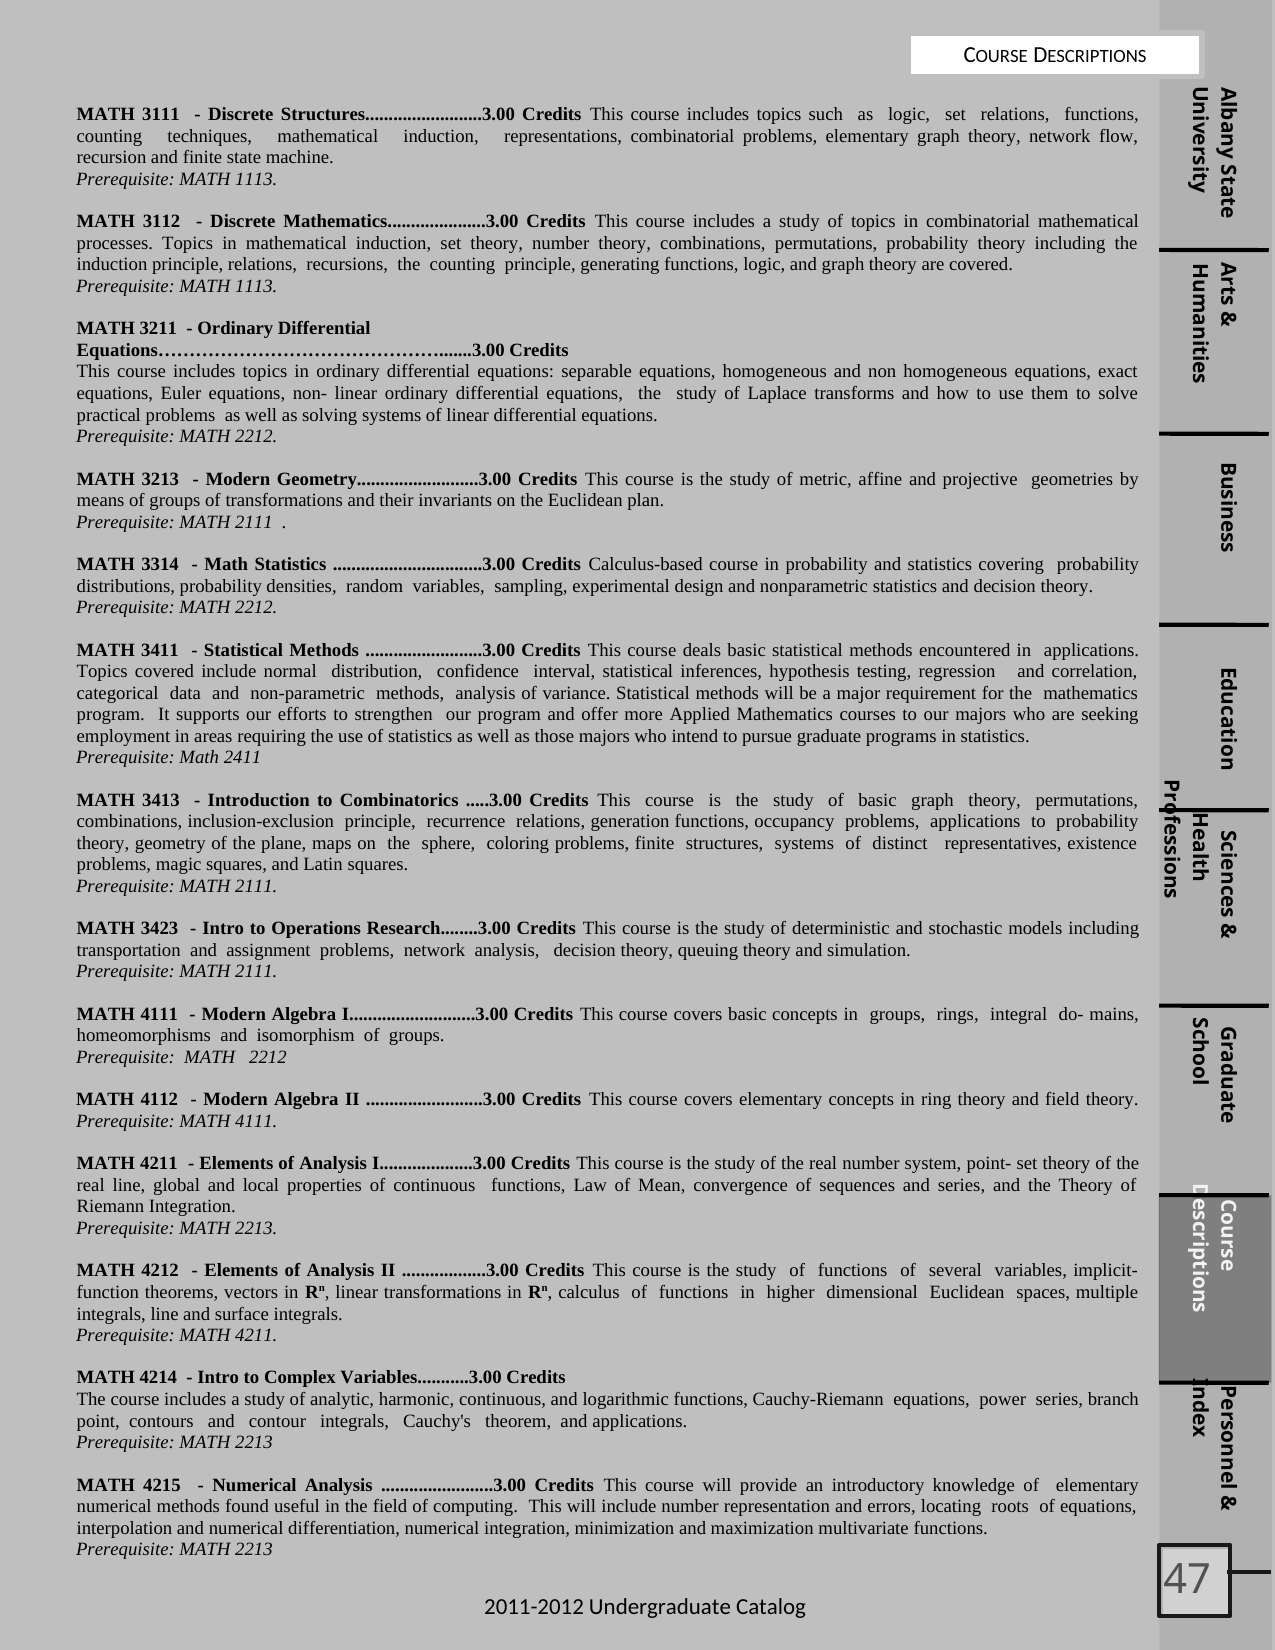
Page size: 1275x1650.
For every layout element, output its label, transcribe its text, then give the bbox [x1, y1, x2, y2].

text MATH 4211 - Elements of Analysis I....................3.00 Credits This course is the study of the real number system, point- set theory of the real line, global and local properties of continuous functions, Law of Mean, convergence of sequences and series, and the Theory of Riemann Integration. [76, 1152, 1140, 1217]
text Prerequisite: MATH 1113. [76, 168, 1140, 189]
text Prerequisite: MATH 2212 [76, 1046, 1140, 1067]
text Prerequisite: Math 2411 [76, 746, 1140, 768]
text Prerequisite: MATH 2111. [76, 960, 1140, 982]
text Prerequisite: MATH 2111. [76, 875, 1140, 896]
text Prerequisite: MATH 2213 [76, 1431, 1140, 1453]
text MATH 3213 - Modern Geometry..........................3.00 Credits This course is the study of metric, affine and projective geometries by means of groups of transformations and their invariants on the Euclidean plan. [76, 467, 1140, 511]
text MATH 4212 - Elements of Analysis II ..................3.00 Credits This course is the study of functions of several variables, implicit-function theorems, vectors in Rn, linear transformations in Rn, calculus of functions in higher dimensional Euclidean spaces, multiple integrals, line and surface integrals. [76, 1259, 1140, 1324]
text MATH 3314 - Math Statistics ................................3.00 Credits Calculus-based course in probability and statistics covering probability distributions, probability densities, random variables, sampling, experimental design and nonparametric statistics and decision theory. [76, 553, 1140, 596]
text MATH 4214 - Intro to Complex Variables...........3.00 Credits [76, 1366, 1140, 1388]
text Prerequisite: MATH 2213 [76, 1538, 1140, 1560]
text MATH 3411 - Statistical Methods .........................3.00 Credits This course deals basic statistical methods encountered in applications. Topics covered include normal distribution, confidence interval, statistical inferences, hypothesis testing, regression and correlation, categorical data and non-parametric methods, analysis of variance. Statistical methods will be a major requirement for the mathematics program. It supports our efforts to strengthen our program and offer more Applied Mathematics courses to our majors who are seeking employment in areas requiring the use of statistics as well as those majors who intend to pursue graduate programs in statistics. [76, 638, 1140, 746]
text Equations……………………………………….......3.00 Credits [76, 339, 1140, 360]
text Prerequisite: MATH 2212. [76, 425, 1140, 447]
text Prerequisite: MATH 2212. [76, 596, 1140, 618]
text MATH 4111 - Modern Algebra I...........................3.00 Credits This course covers basic concepts in groups, rings, integral do- mains, homeomorphisms and isomorphism of groups. [76, 1003, 1140, 1046]
text Prerequisite: MATH 2111 . [76, 511, 1140, 532]
text MATH 4112 - Modern Algebra II .........................3.00 Credits This course covers elementary concepts in ring theory and field theory. Prerequisite: MATH 4111. [76, 1088, 1140, 1131]
text This course includes topics in ordinary differential equations: separable equations, homogeneous and non homogeneous equations, exact equations, Euler equations, non- linear ordinary differential equations, the study of Laplace transforms and how to use them to solve practical problems as well as solving systems of linear differential equations. [76, 360, 1140, 425]
text Prerequisite: MATH 1113. [76, 275, 1140, 296]
text The course includes a study of analytic, harmonic, continuous, and logarithmic functions, Cauchy-Riemann equations, power series, branch point, contours and contour integrals, Cauchy's theorem, and applications. [76, 1388, 1140, 1431]
text MATH 3112 - Discrete Mathematics.....................3.00 Credits This course includes a study of topics in combinatorial mathematical processes. Topics in mathematical induction, set theory, number theory, combinations, permutations, probability theory including the induction principle, relations, recursions, the counting principle, generating functions, logic, and graph theory are covered. [76, 210, 1140, 275]
text MATH 4215 - Numerical Analysis ........................3.00 Credits This course will provide an introductory knowledge of elementary numerical methods found useful in the field of computing. This will include number representation and errors, locating roots of equations, interpolation and numerical differentiation, numerical integration, minimization and maximization multivariate functions. [76, 1473, 1140, 1538]
text MATH 3111 - Discrete Structures.........................3.00 Credits This course includes topics such as logic, set relations, functions, counting techniques, mathematical induction, representations, combinatorial problems, elementary graph theory, network flow, recursion and finite state machine. [76, 103, 1140, 168]
text MATH 3211 - Ordinary Differential [76, 317, 1140, 339]
text MATH 3413 - Introduction to Combinatorics .....3.00 Credits This course is the study of basic graph theory, permutations, combinations, inclusion-exclusion principle, recurrence relations, generation functions, occupancy problems, applications to probability theory, geometry of the plane, maps on the sphere, coloring problems, finite structures, systems of distinct representatives, existence problems, magic squares, and Latin squares. [76, 789, 1140, 875]
text Prerequisite: MATH 2213. [76, 1217, 1140, 1238]
text MATH 3423 - Intro to Operations Research........3.00 Credits This course is the study of deterministic and stochastic models including transportation and assignment problems, network analysis, decision theory, queuing theory and simulation. [76, 917, 1140, 960]
text Prerequisite: MATH 4211. [76, 1324, 1140, 1346]
